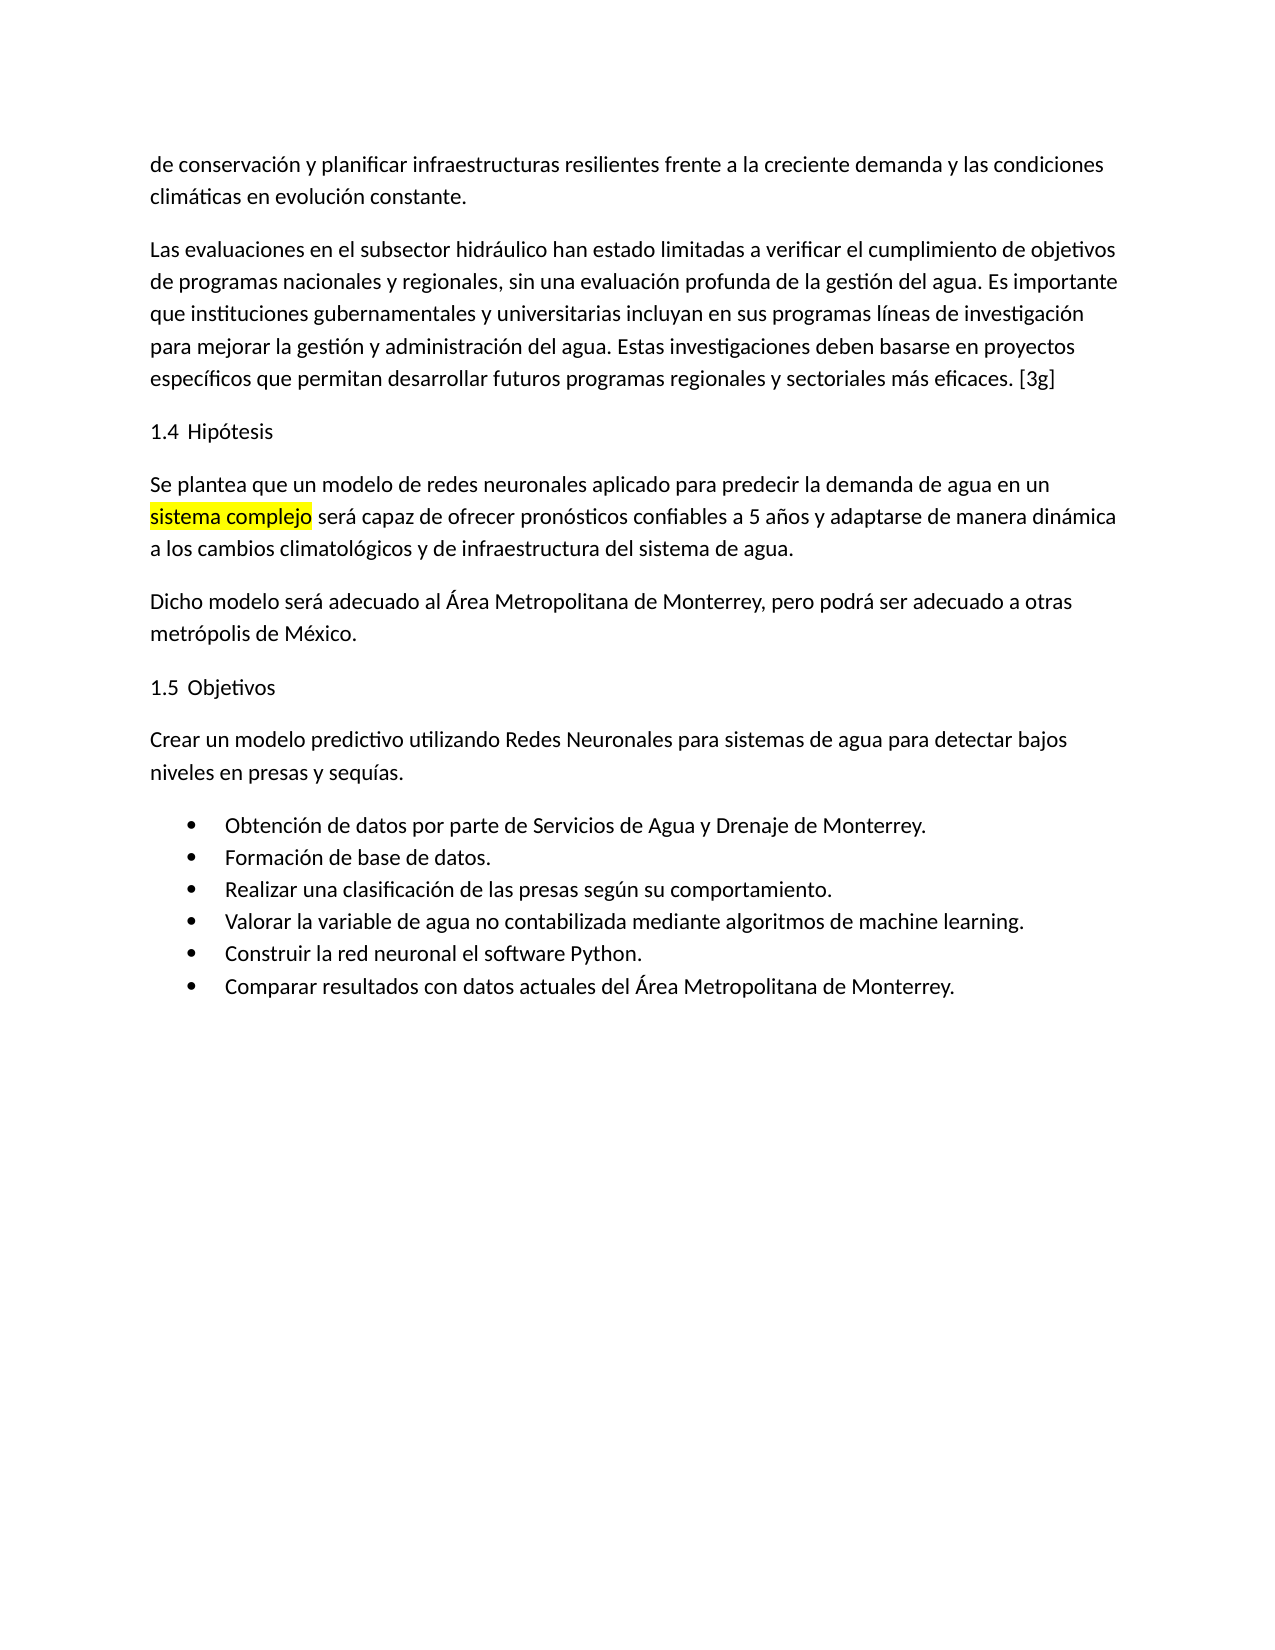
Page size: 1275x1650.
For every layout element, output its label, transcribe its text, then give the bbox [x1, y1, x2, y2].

text Crear un modelo predictivo utilizando Redes Neuronales para sistemas de agua para detectar bajos niveles en presas y sequías. [150, 726, 1125, 786]
text Las evaluaciones en el subsector hidráulico han estado limitadas a verificar el cumplimiento de objetivos de programas nacionales y regionales, sin una evaluación profunda de la gestión del agua. Es importante que instituciones gubernamentales y universitarias incluyan en sus programas líneas de investigación para mejorar la gestión y administración del agua. Estas investigaciones deben basarse en proyectos específicos que permitan desarrollar futuros programas regionales y sectoriales más eficaces. [3g] [150, 235, 1125, 392]
list Objetivos [150, 673, 1125, 701]
list Realizar una clasificación de las presas según su comportamiento. [187, 875, 1125, 903]
text Dicho modelo será adecuado al Área Metropolitana de Monterrey, pero podrá ser adecuado a otras metrópolis de México. [150, 587, 1125, 648]
list Obtención de datos por parte de Servicios de Agua y Drenaje de Monterrey. [187, 811, 1125, 839]
list Valorar la variable de agua no contabilizada mediante algoritmos de machine learning. [187, 907, 1125, 935]
list Comparar resultados con datos actuales del Área Metropolitana de Monterrey. [187, 972, 1125, 1000]
text Se plantea que un modelo de redes neuronales aplicado para predecir la demanda de agua en un sistema complejo será capaz de ofrecer pronósticos confiables a 5 años y adaptarse de manera dinámica a los cambios climatológicos y de infraestructura del sistema de agua. [150, 470, 1125, 562]
list Formación de base de datos. [187, 843, 1125, 871]
list Construir la red neuronal el software Python. [187, 939, 1125, 968]
list Hipótesis [150, 417, 1125, 445]
